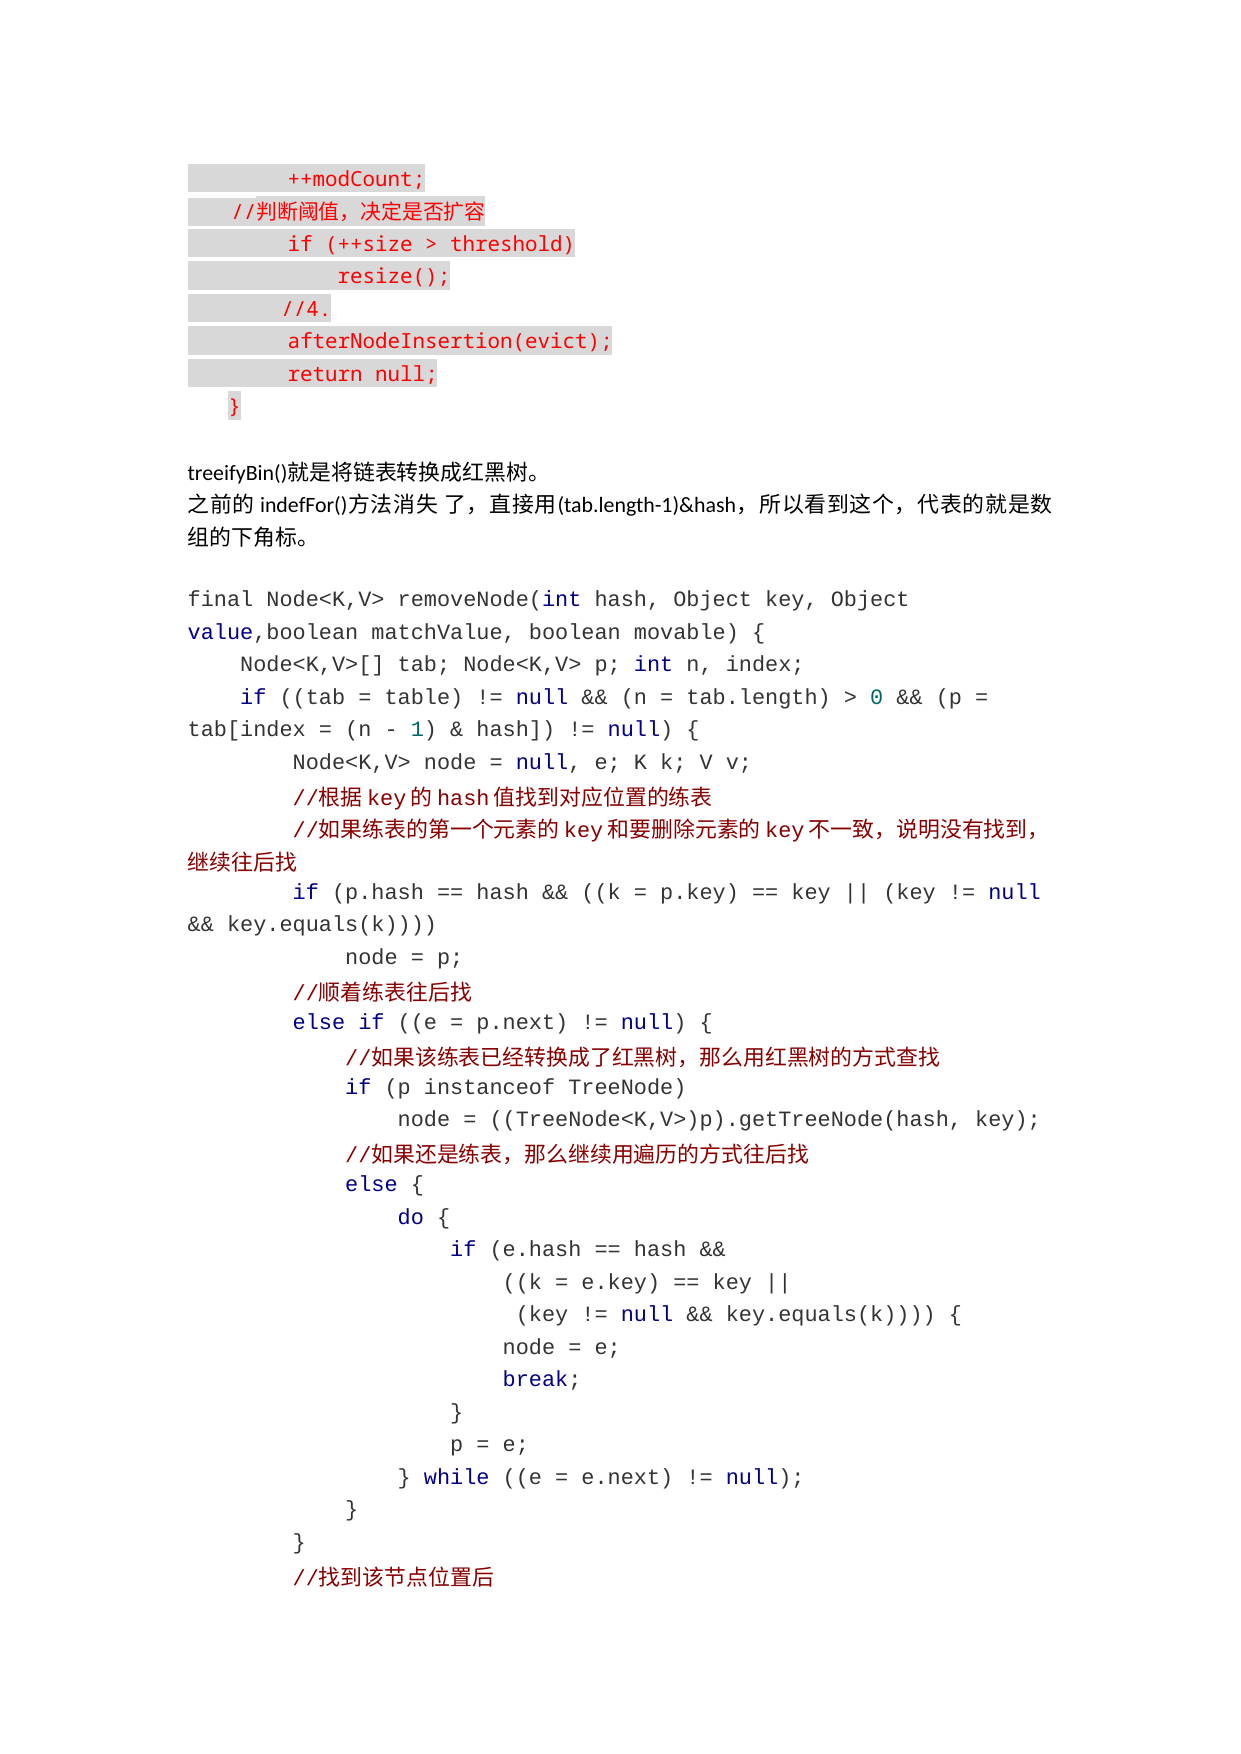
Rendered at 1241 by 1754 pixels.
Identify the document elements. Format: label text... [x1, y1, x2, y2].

text //如果练表的第一个元素的key和要删除元素的key不一致，说明没有找到，继续往后找 [187, 812, 1053, 877]
text ++modCount; [187, 162, 1053, 194]
text //判断阈值，决定是否扩容 [187, 194, 1053, 227]
text //根据key的hash值找到对应位置的练表 [187, 779, 1053, 812]
text if (++size > threshold) [187, 227, 1053, 259]
text afterNodeInsertion(evict); [187, 324, 1053, 357]
text //如果该练表已经转换成了红黑树，那么用红黑树的方式查找 [187, 1039, 1053, 1072]
text else if ((e = p.next) != null) { [187, 1007, 1053, 1039]
text } [187, 389, 1053, 422]
text //顺着练表往后找 [187, 974, 1053, 1007]
text node = e; [187, 1332, 1053, 1364]
text Node<K,V> node = null, e; K k; V v; [187, 747, 1053, 779]
text p = e; [187, 1429, 1053, 1462]
text } [187, 1527, 1053, 1559]
text final Node<K,V> removeNode(int hash, Object key, Object value,boolean matchValue, boolean movable) { [187, 584, 1053, 649]
text break; [187, 1364, 1053, 1397]
text do { [187, 1202, 1053, 1234]
text if (e.hash == hash && [187, 1234, 1053, 1267]
text (key != null && key.equals(k)))) { [187, 1299, 1053, 1332]
text 之前的indefFor()方法消失 了，直接用(tab.length-1)&hash，所以看到这个，代表的就是数组的下角标。 [187, 487, 1053, 552]
text node = ((TreeNode<K,V>)p).getTreeNode(hash, key); [187, 1104, 1053, 1137]
text ((k = e.key) == key || [187, 1267, 1053, 1299]
text } while ((e = e.next) != null); [187, 1462, 1053, 1494]
text Node<K,V>[] tab; Node<K,V> p; int n, index; [187, 649, 1053, 682]
text return null; [187, 357, 1053, 389]
text resize(); [187, 259, 1053, 292]
text if (p instanceof TreeNode) [187, 1072, 1053, 1104]
text if ((tab = table) != null && (n = tab.length) > 0 && (p = tab[index = (n - 1) & hash]) != null) { [187, 682, 1053, 747]
text if (p.hash == hash && ((k = p.key) == key || (key != null && key.equals(k)))) [187, 877, 1053, 942]
text //4. [187, 292, 1053, 324]
text } [187, 1494, 1053, 1527]
text else { [187, 1169, 1053, 1202]
text treeifyBin()就是将链表转换成红黑树。 [187, 454, 1053, 487]
text //如果还是练表，那么继续用遍历的方式往后找 [187, 1137, 1053, 1169]
text //找到该节点位置后 [187, 1559, 1053, 1592]
text } [187, 1397, 1053, 1429]
text node = p; [187, 942, 1053, 974]
